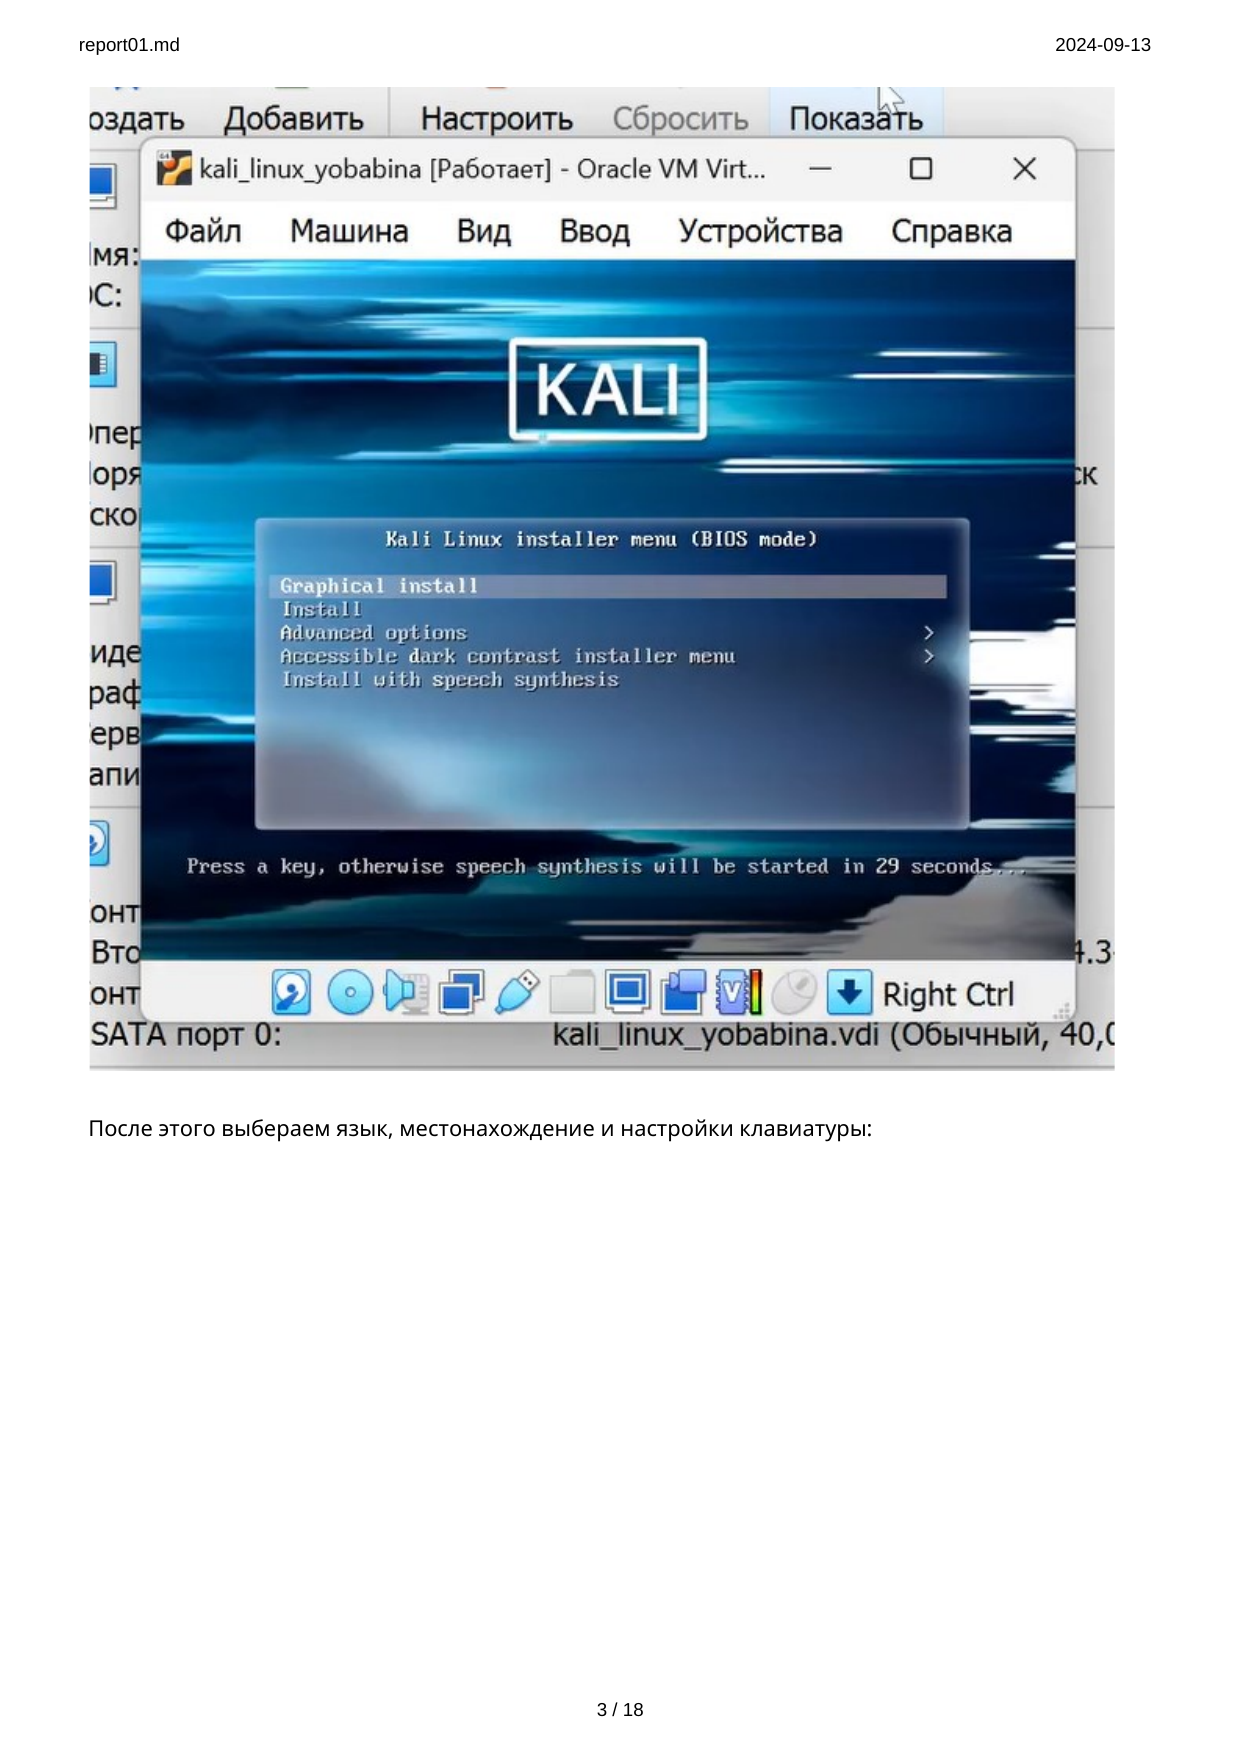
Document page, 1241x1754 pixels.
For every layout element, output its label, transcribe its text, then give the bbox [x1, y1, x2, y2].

text После этого выбераем язык, местонахождение и настройки клавиатуры: [88, 1113, 1152, 1143]
picture [89, 87, 1115, 1071]
